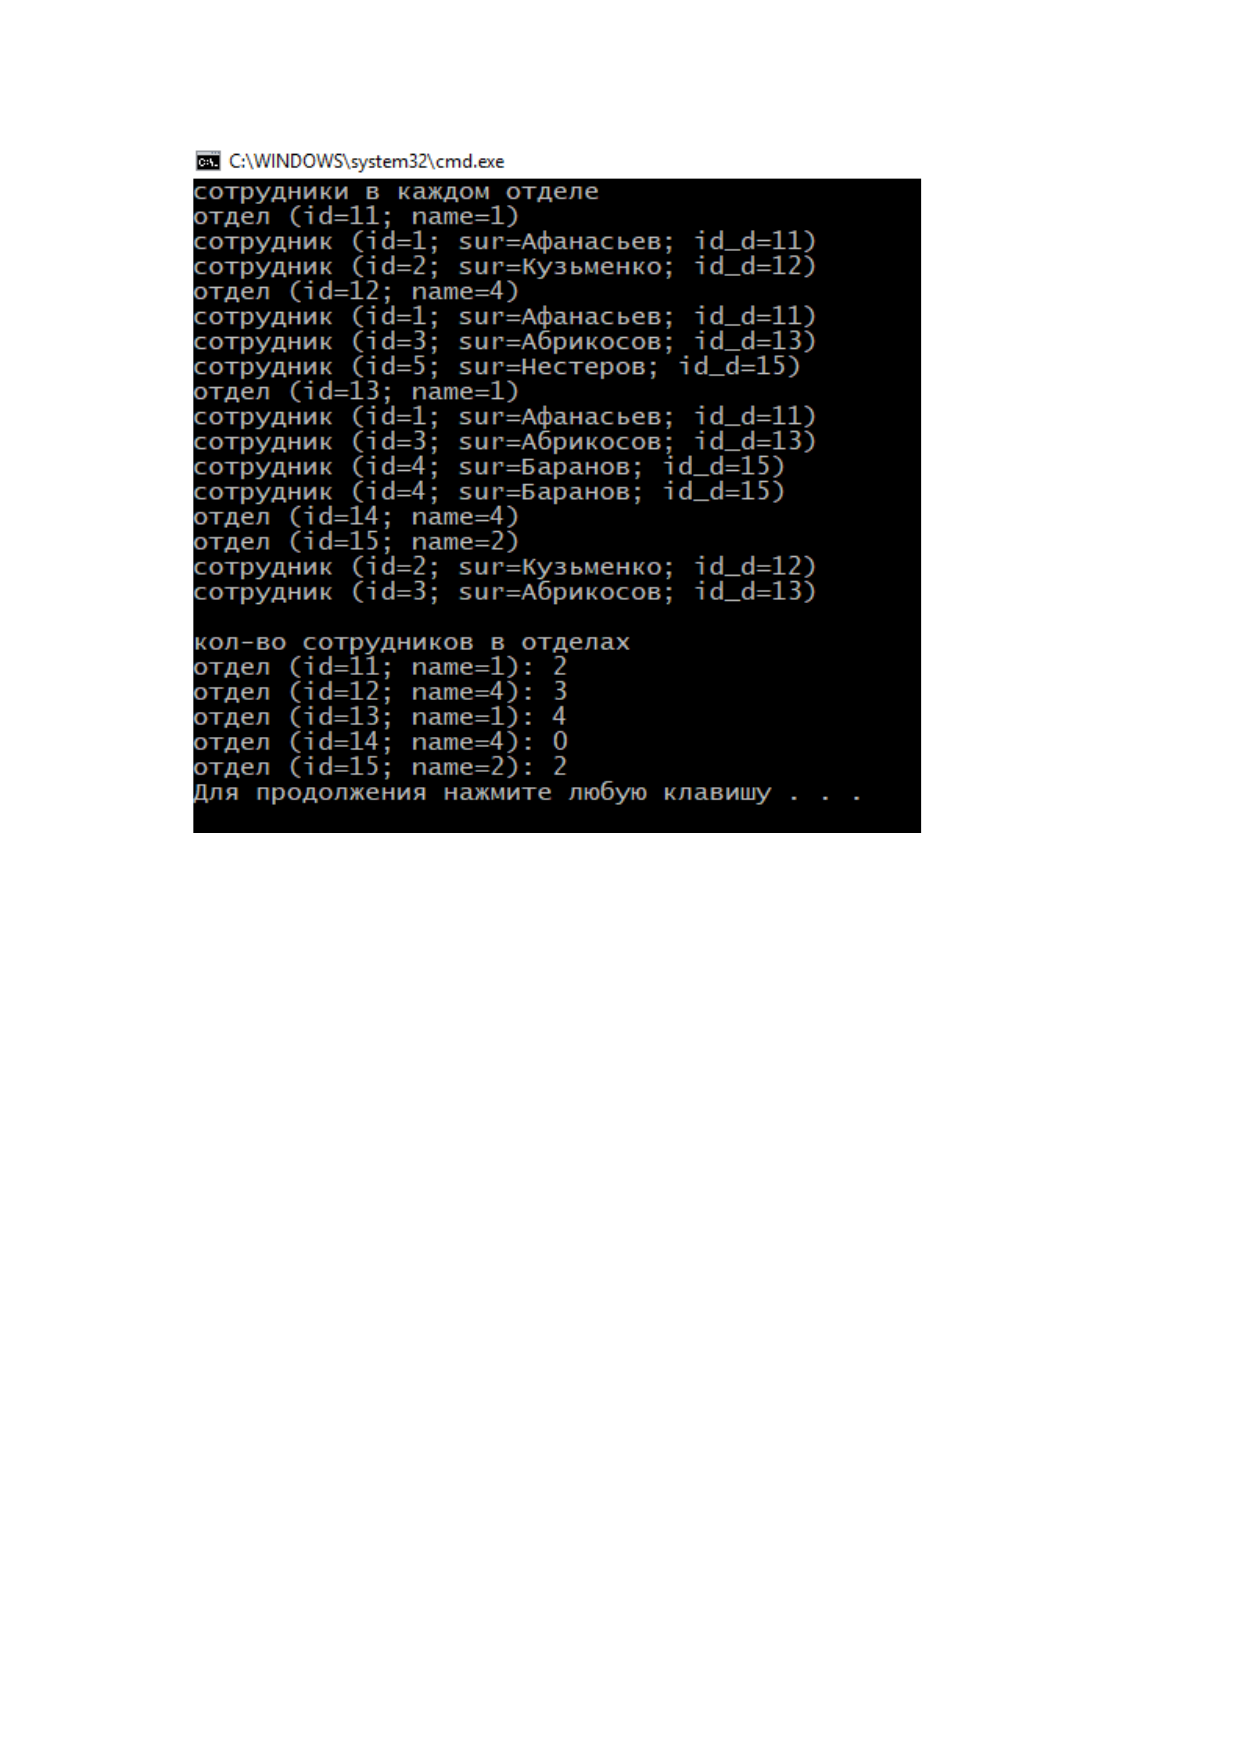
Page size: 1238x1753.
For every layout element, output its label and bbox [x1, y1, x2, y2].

picture [193, 143, 922, 833]
